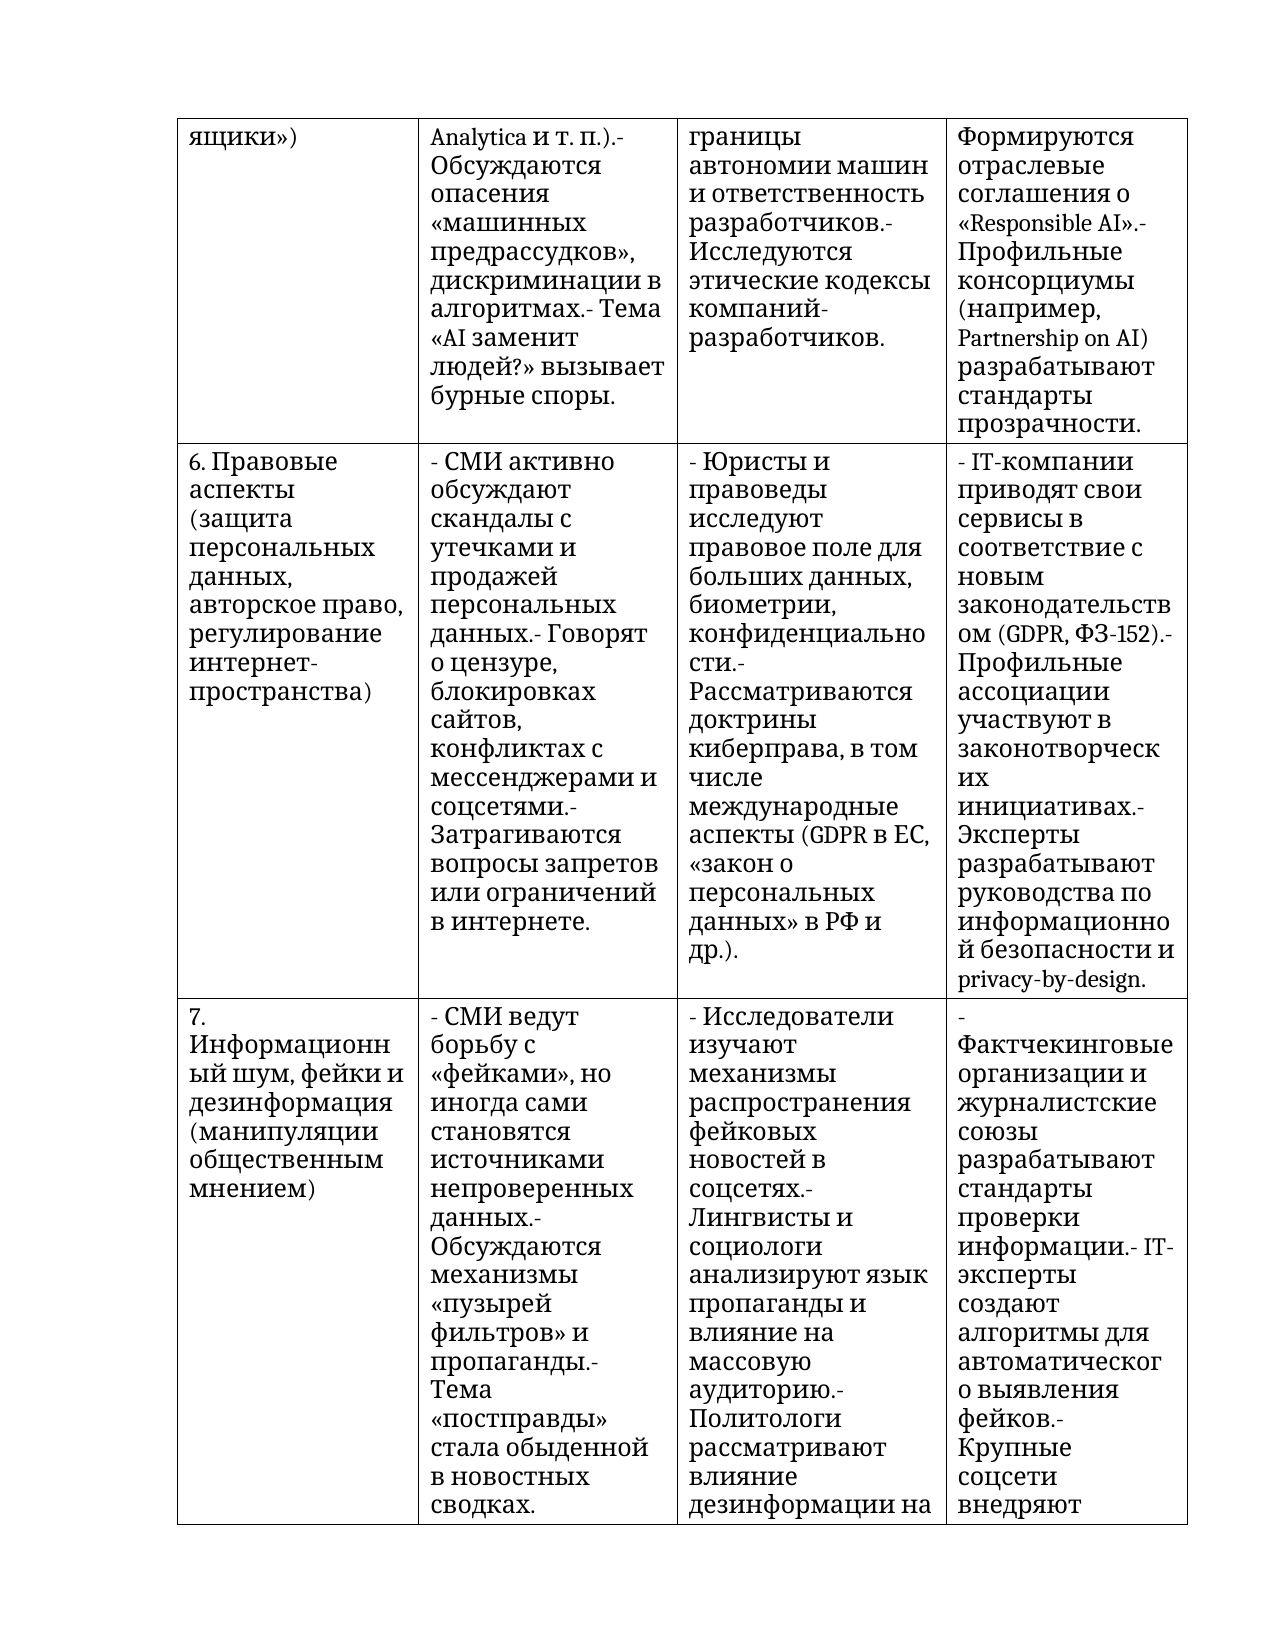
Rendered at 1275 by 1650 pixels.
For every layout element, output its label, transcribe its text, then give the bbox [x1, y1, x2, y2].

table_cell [678, 999, 946, 1524]
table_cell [947, 999, 1187, 1524]
table_cell - СМИ активно обсуждают скандалы с утечками и продажей персональных данных.- Говорят о цензуре, блокировках сайтов, конфликтах с мессенджерами и соцсетями.- Затрагиваются вопросы запретов или ограничений в интернете. [419, 444, 677, 998]
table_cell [178, 999, 418, 1524]
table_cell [419, 119, 677, 443]
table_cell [419, 999, 677, 1524]
table_cell 6. Правовые аспекты (защита персональных данных, авторское право, регулирование интернет-пространства) [178, 444, 418, 998]
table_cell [947, 119, 1187, 443]
table_cell - IT-компании приводят свои сервисы в соответствие с новым законодательством (GDPR, ФЗ-152).- Профильные ассоциации участвуют в законотворческих инициативах.- Эксперты разрабатывают руководства по информационной безопасности и privacy-by-design. [947, 444, 1187, 998]
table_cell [678, 119, 946, 443]
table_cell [178, 119, 418, 443]
table_cell - Юристы и правоведы исследуют правовое поле для больших данных, биометрии, конфиденциальности.- Рассматриваются доктрины киберправа, в том числе международные аспекты (GDPR в ЕС, «закон о персональных данных» в РФ и др.). [678, 444, 946, 998]
